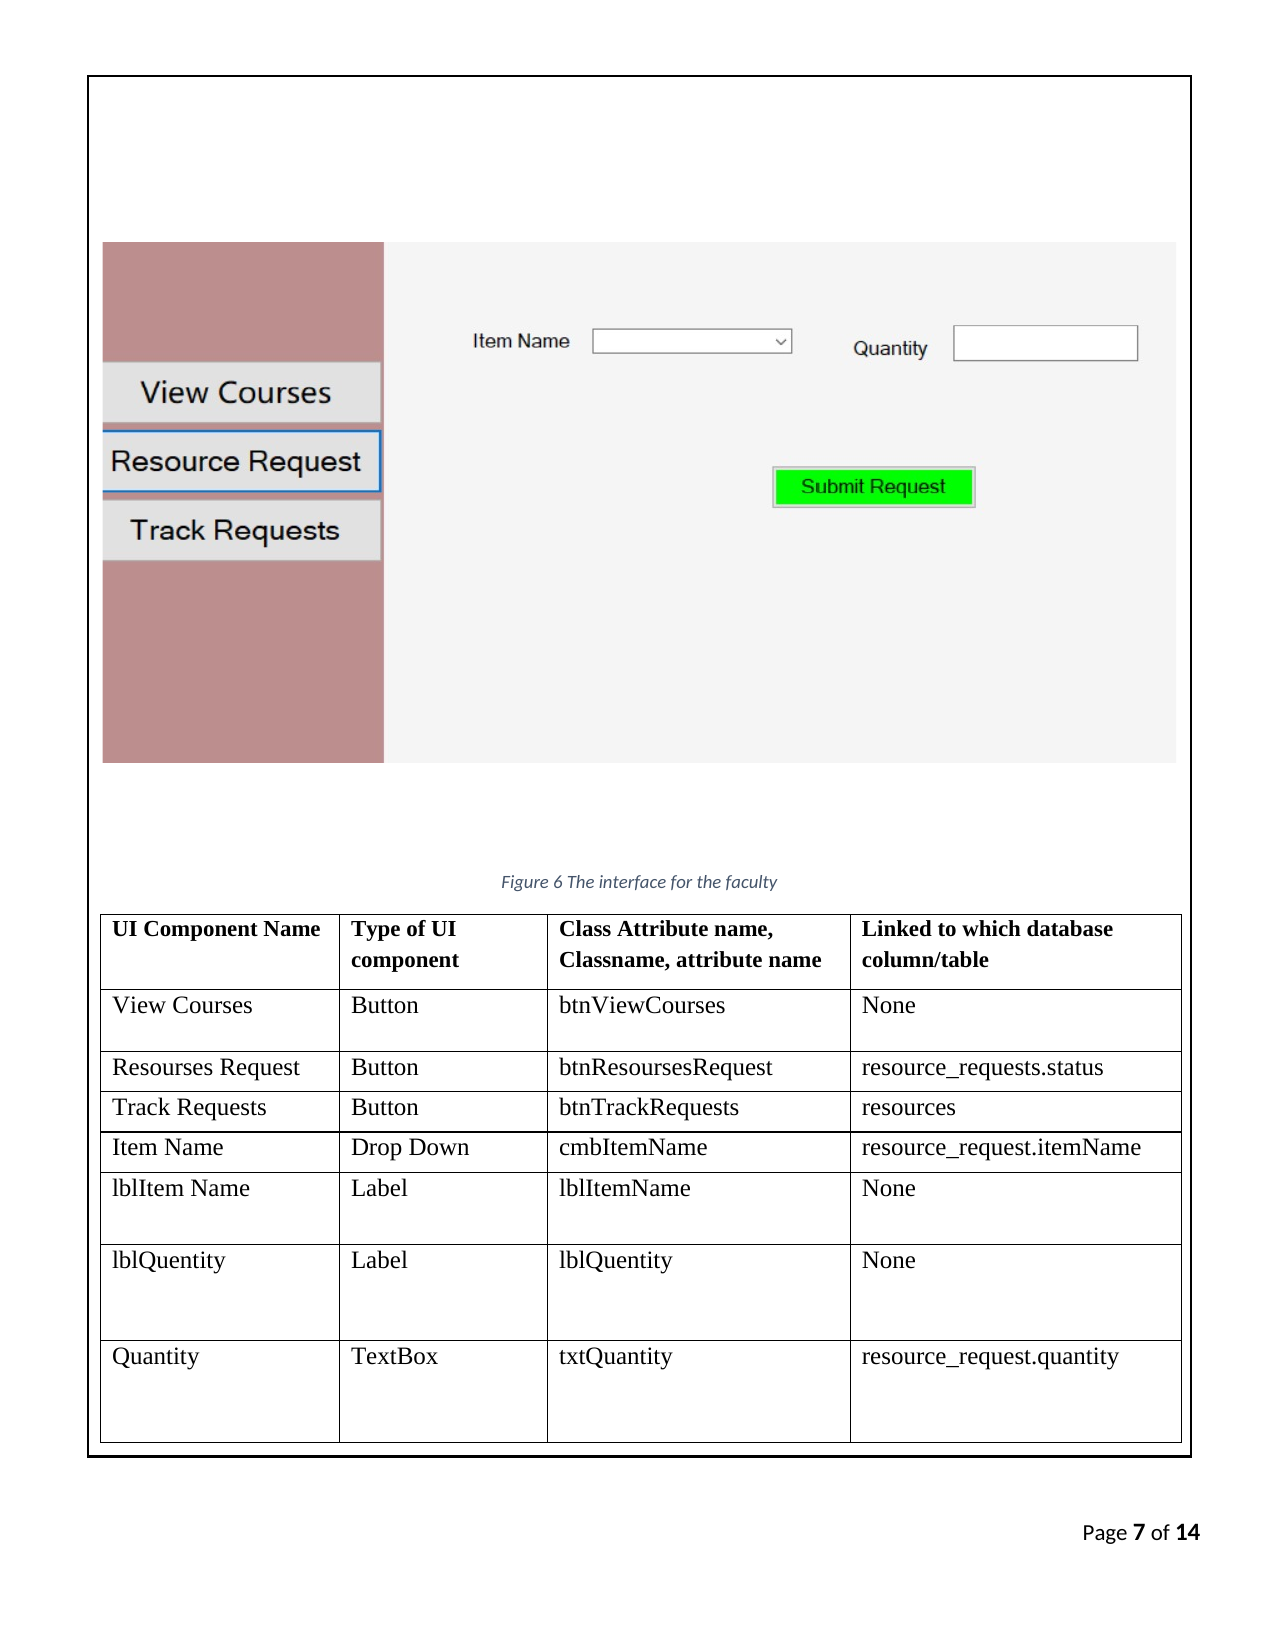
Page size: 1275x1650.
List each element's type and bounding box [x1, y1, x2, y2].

picture [102, 242, 1177, 763]
table_cell [89, 77, 1190, 1455]
